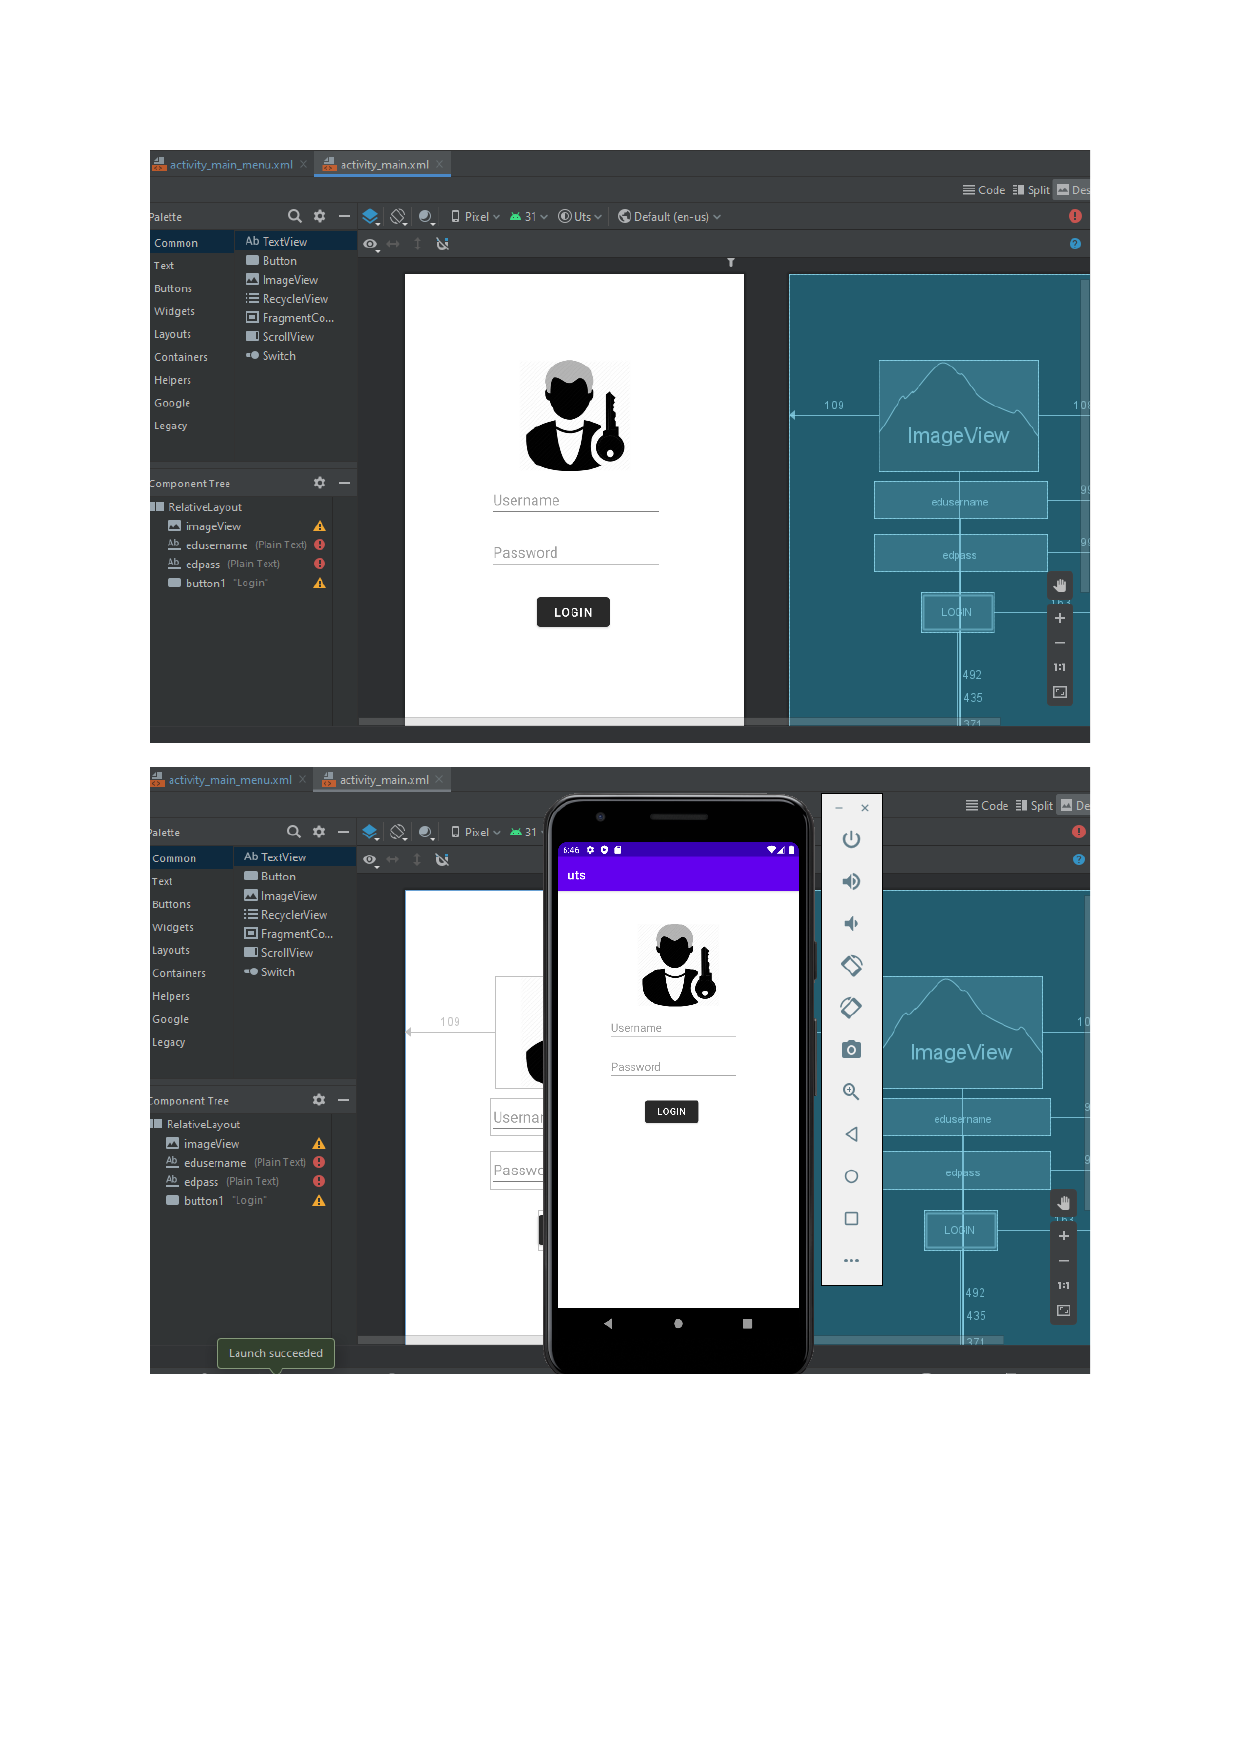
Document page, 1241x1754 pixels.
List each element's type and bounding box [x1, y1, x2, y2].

picture [150, 767, 1091, 1374]
picture [150, 150, 1091, 743]
